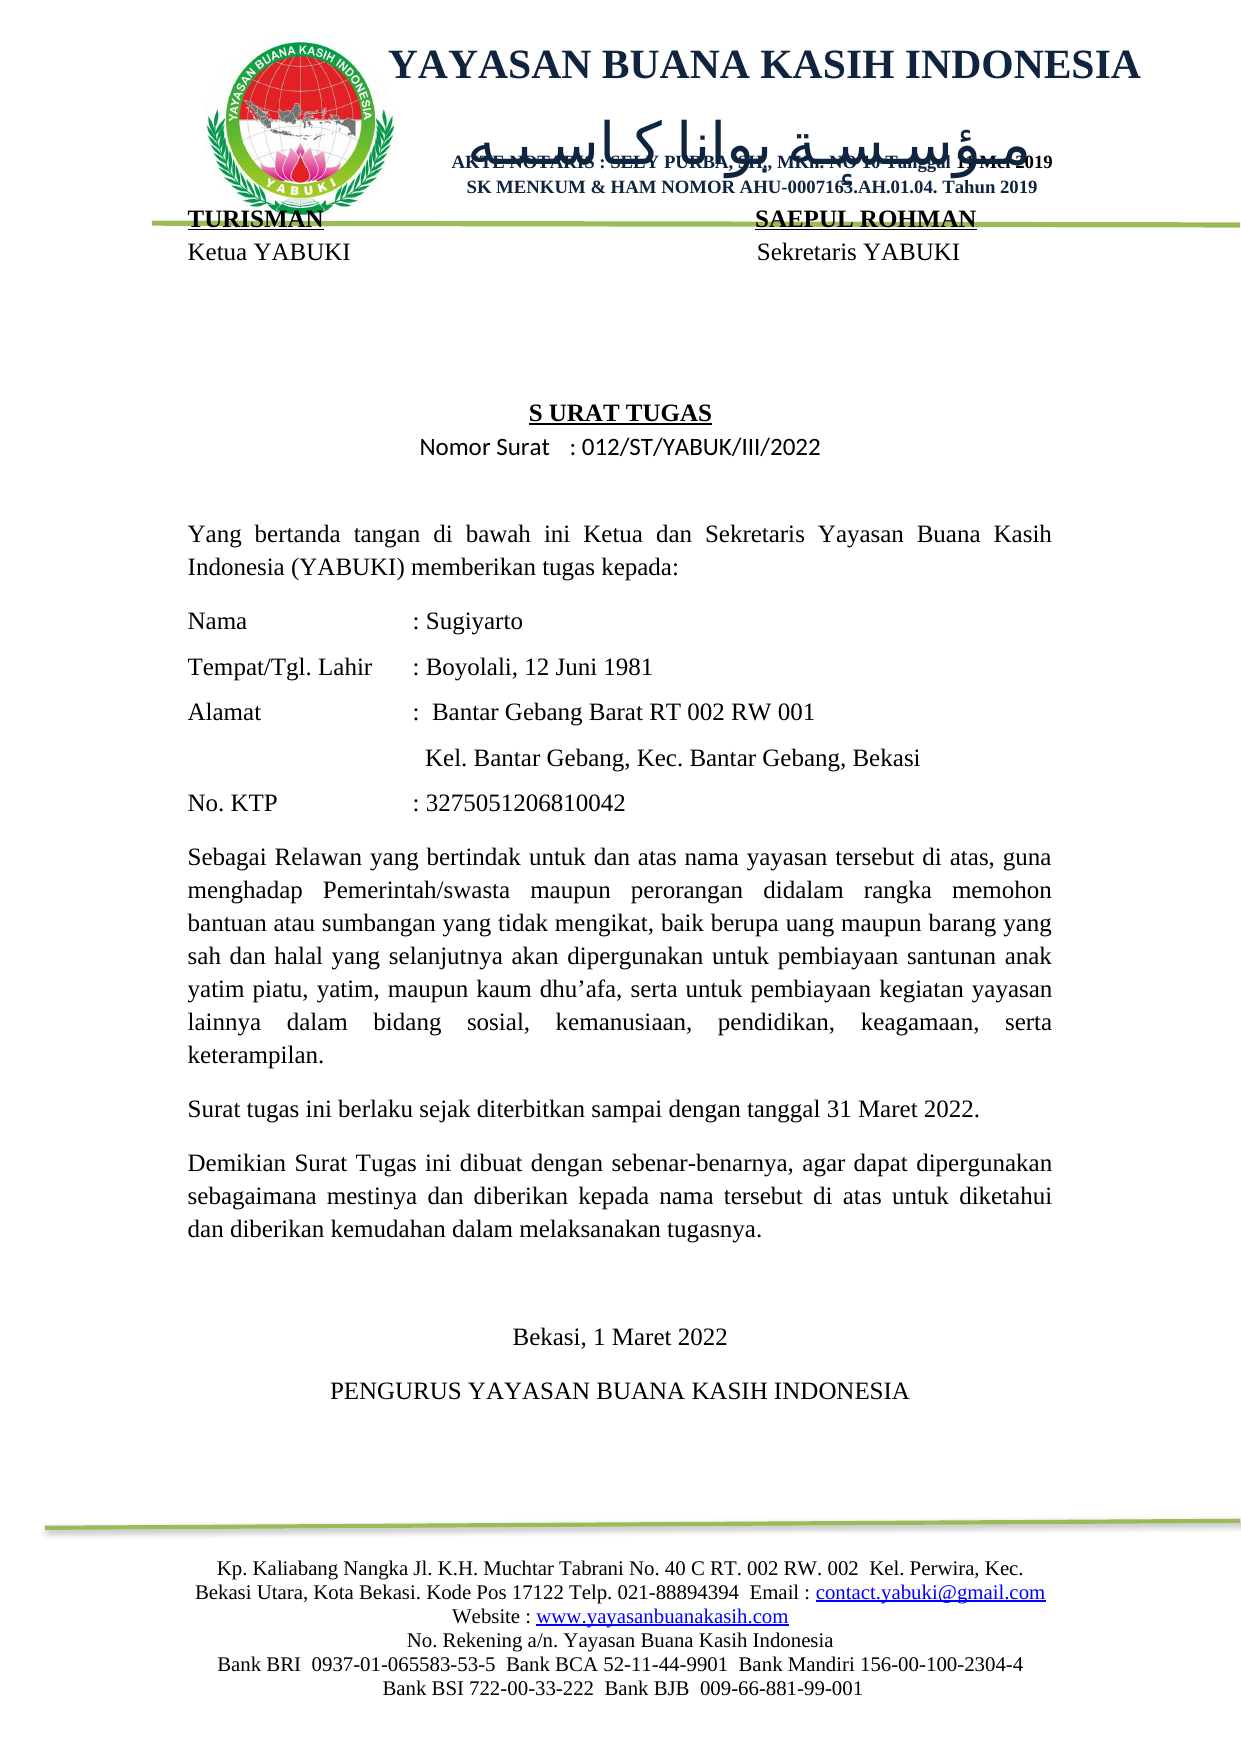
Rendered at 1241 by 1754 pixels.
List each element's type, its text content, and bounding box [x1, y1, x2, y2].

text Nomor Surat : 012/ST/YABUK/III/2022 [187, 431, 1053, 462]
text TURISMAN SAEPUL ROHMAN [187, 204, 1053, 233]
text PENGURUS YAYASAN BUANA KASIH INDONESIA [187, 1376, 1053, 1404]
text Kel. Bantar Gebang, Kec. Bantar Gebang, Bekasi [187, 743, 1053, 772]
text Surat tugas ini berlaku sejak diterbitkan sampai dengan tanggal 31 Maret 2022. [187, 1094, 1053, 1123]
text Tempat/Tgl. Lahir : Boyolali, 12 Juni 1981 [187, 652, 1053, 681]
text Bekasi, 1 Maret 2022 [187, 1322, 1053, 1351]
text Ketua YABUKI Sekretaris YABUKI [187, 237, 1053, 266]
text Yang bertanda tangan di bawah ini Ketua dan Sekretaris Yayasan Buana Kasih Indonesia (YABUKI) memberikan tugas kepada: [187, 519, 1053, 581]
picture [201, 34, 397, 204]
text Sebagai Relawan yang bertindak untuk dan atas nama yayasan tersebut di atas, guna menghadap Pemerintah/swasta maupun perorangan didalam rangka memohon bantuan atau sumbangan yang tidak mengikat, baik berupa uang maupun barang yang sah dan halal yang selanjutnya akan dipergunakan untuk pembiayaan santunan anak yatim piatu, yatim, maupun kaum dhu’afa, serta untuk pembiayaan kegiatan yayasan lainnya dalam bidang sosial, kemanusiaan, pendidikan, keagamaan, serta keterampilan. [187, 842, 1053, 1069]
text No. KTP : 3275051206810042 [187, 788, 1053, 817]
text Demikian Surat Tugas ini dibuat dengan sebenar-benarnya, agar dapat dipergunakan sebagaimana mestinya dan diberikan kepada nama tersebut di atas untuk diketahui dan diberikan kemudahan dalam melaksanakan tugasnya. [187, 1148, 1053, 1243]
text S URAT TUGAS [187, 398, 1053, 427]
text Nama : Sugiyarto [187, 606, 1053, 635]
text Alamat : Bantar Gebang Barat RT 002 RW 001 [187, 697, 1053, 726]
